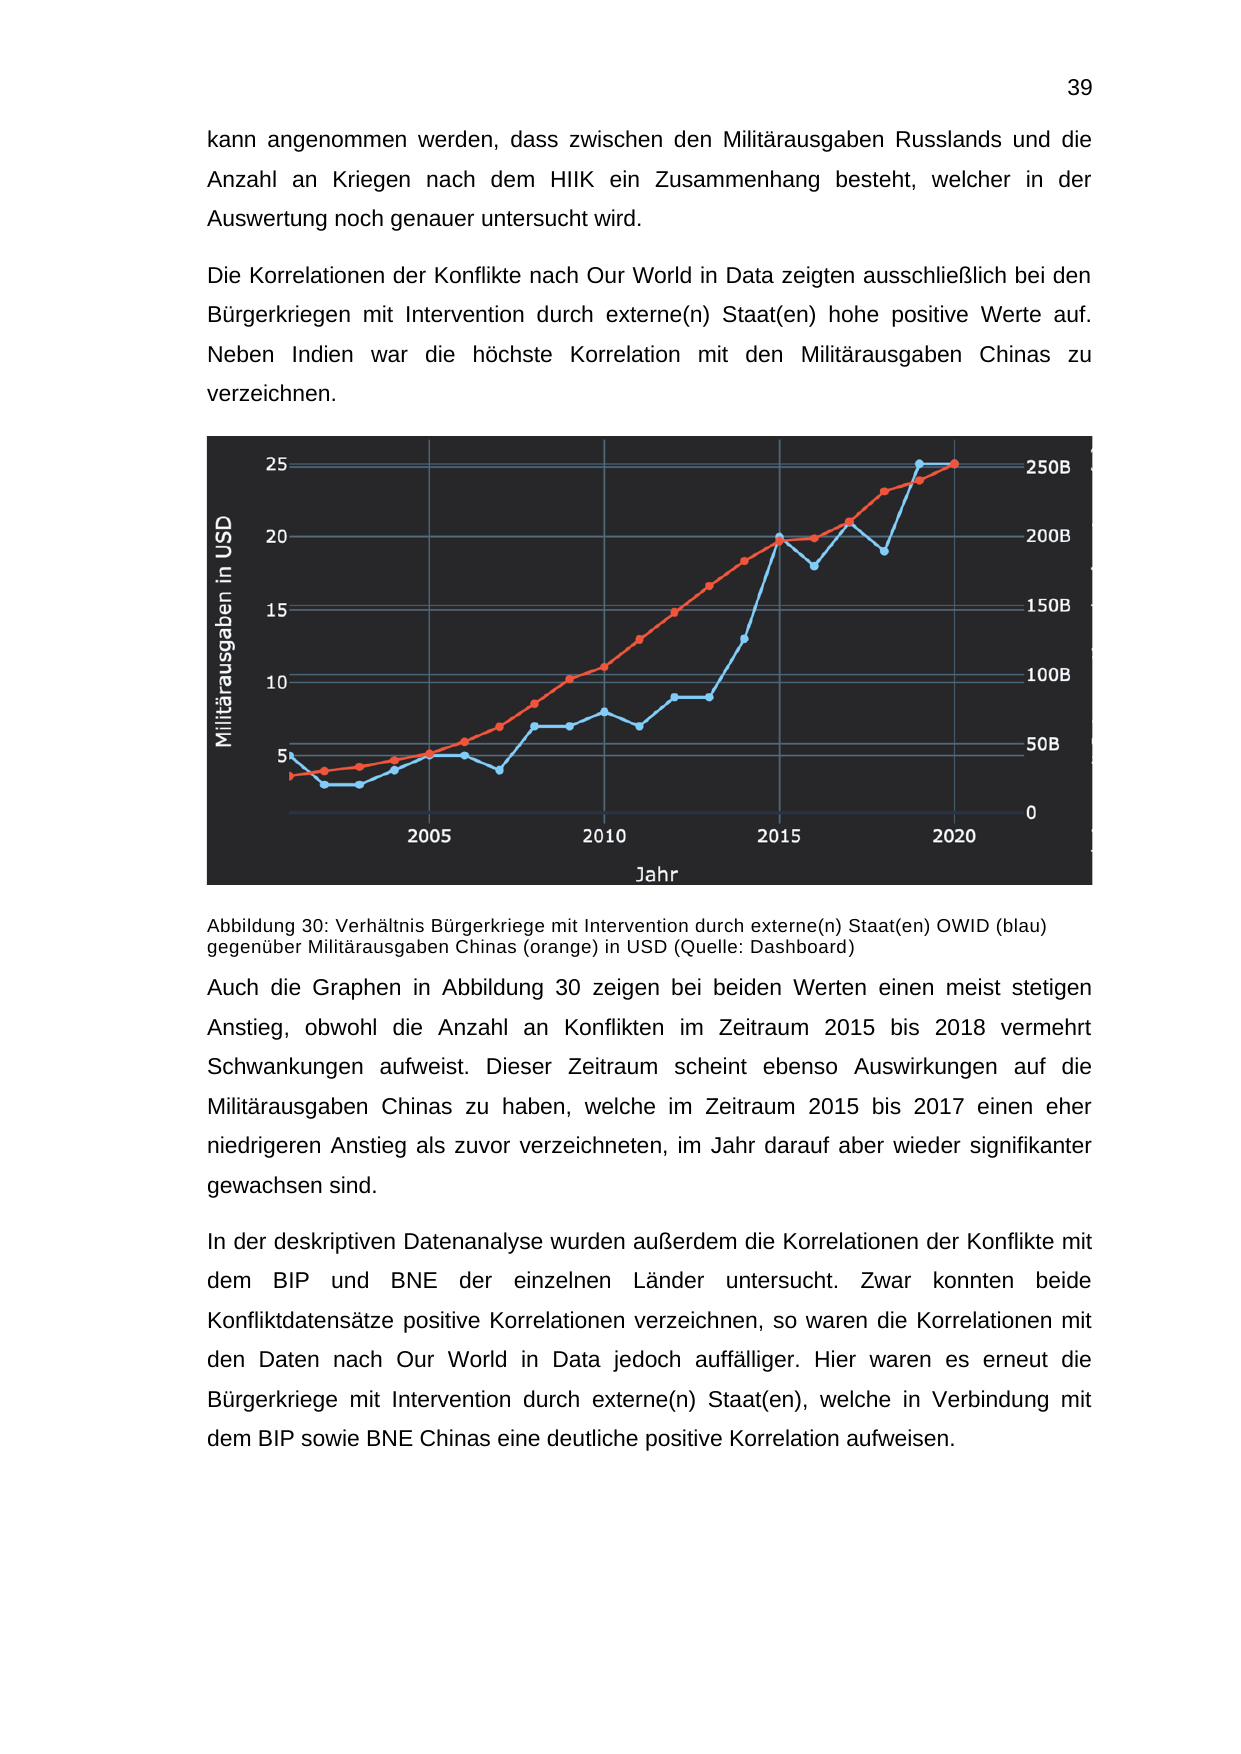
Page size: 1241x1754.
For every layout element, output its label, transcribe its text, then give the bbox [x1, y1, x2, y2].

text Auch die Graphen in Abbildung 30 zeigen bei beiden Werten einen meist stetigen Anstieg, obwohl die Anzahl an Konflikten im Zeitraum 2015 bis 2018 vermehrt Schwankungen aufweist. Dieser Zeitraum scheint ebenso Auswirkungen auf die Militärausgaben Chinas zu haben, welche im Zeitraum 2015 bis 2017 einen eher niedrigeren Anstieg als zuvor verzeichneten, im Jahr darauf aber wieder signifikanter gewachsen sind. [207, 974, 1092, 1198]
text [207, 126, 1092, 232]
picture [206, 436, 1093, 885]
text Die Korrelationen der Konflikte nach Our World in Data zeigten ausschließlich bei den Bürgerkriegen mit Intervention durch externe(n) Staat(en) hohe positive Werte auf. Neben Indien war die höchste Korrelation mit den Militärausgaben Chinas zu verzeichnen. [207, 262, 1092, 406]
text In der deskriptiven Datenanalyse wurden außerdem die Korrelationen der Konflikte mit dem BIP und BNE der einzelnen Länder untersucht. Zwar konnten beide Konfliktdatensätze positive Korrelationen verzeichnen, so waren die Korrelationen mit den Daten nach Our World in Data jedoch auffälliger. Hier waren es erneut die Bürgerkriege mit Intervention durch externe(n) Staat(en), welche in Verbindung mit dem BIP sowie BNE Chinas eine deutliche positive Korrelation aufweisen. [207, 1228, 1092, 1452]
